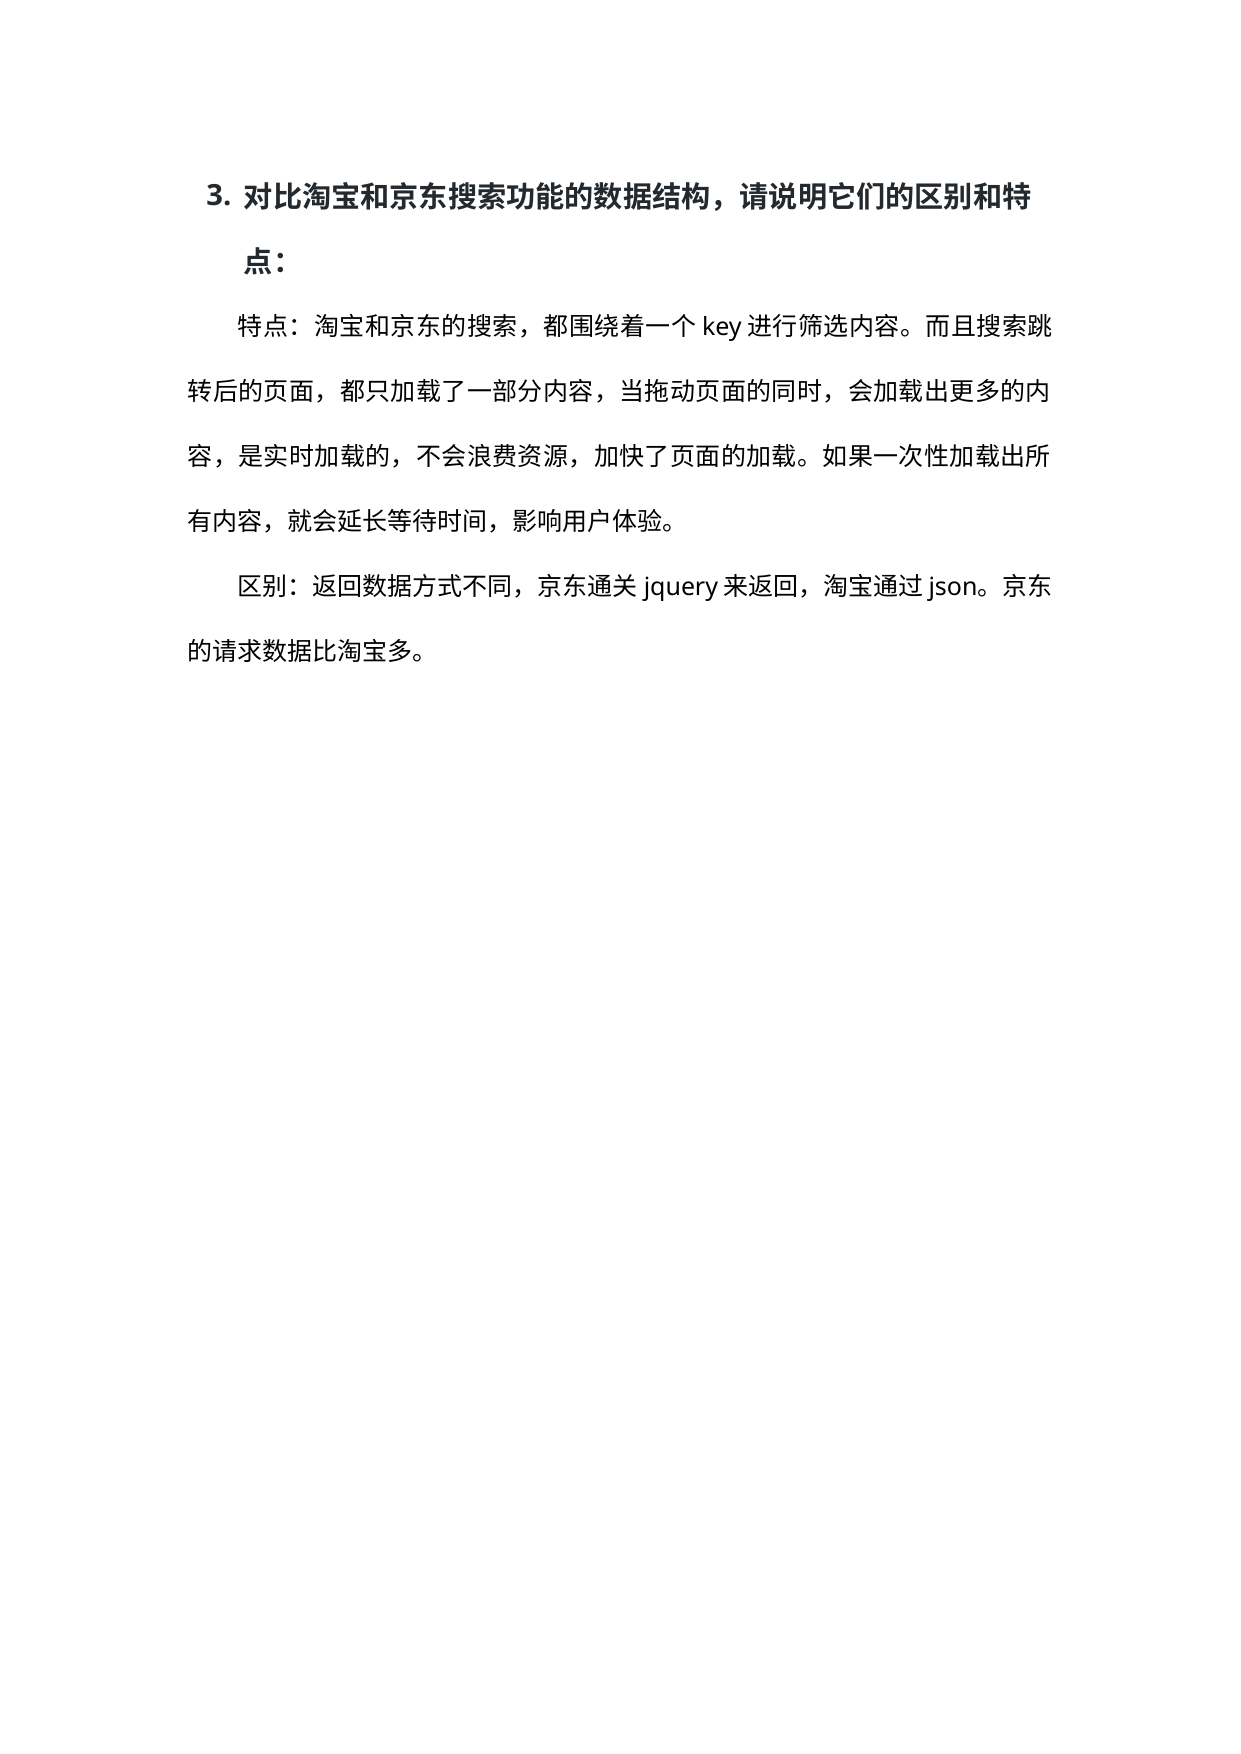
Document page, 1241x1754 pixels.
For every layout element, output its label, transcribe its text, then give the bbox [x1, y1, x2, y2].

list 对比淘宝和京东搜索功能的数据结构，请说明它们的区别和特点： [206, 162, 1053, 292]
text 特点：淘宝和京东的搜索，都围绕着一个key进行筛选内容。而且搜索跳转后的页面，都只加载了一部分内容，当拖动页面的同时，会加载出更多的内容，是实时加载的，不会浪费资源，加快了页面的加载。如果一次性加载出所有内容，就会延长等待时间，影响用户体验。 [187, 292, 1053, 552]
text 区别：返回数据方式不同，京东通关jquery来返回，淘宝通过json。京东的请求数据比淘宝多。 [187, 552, 1053, 682]
